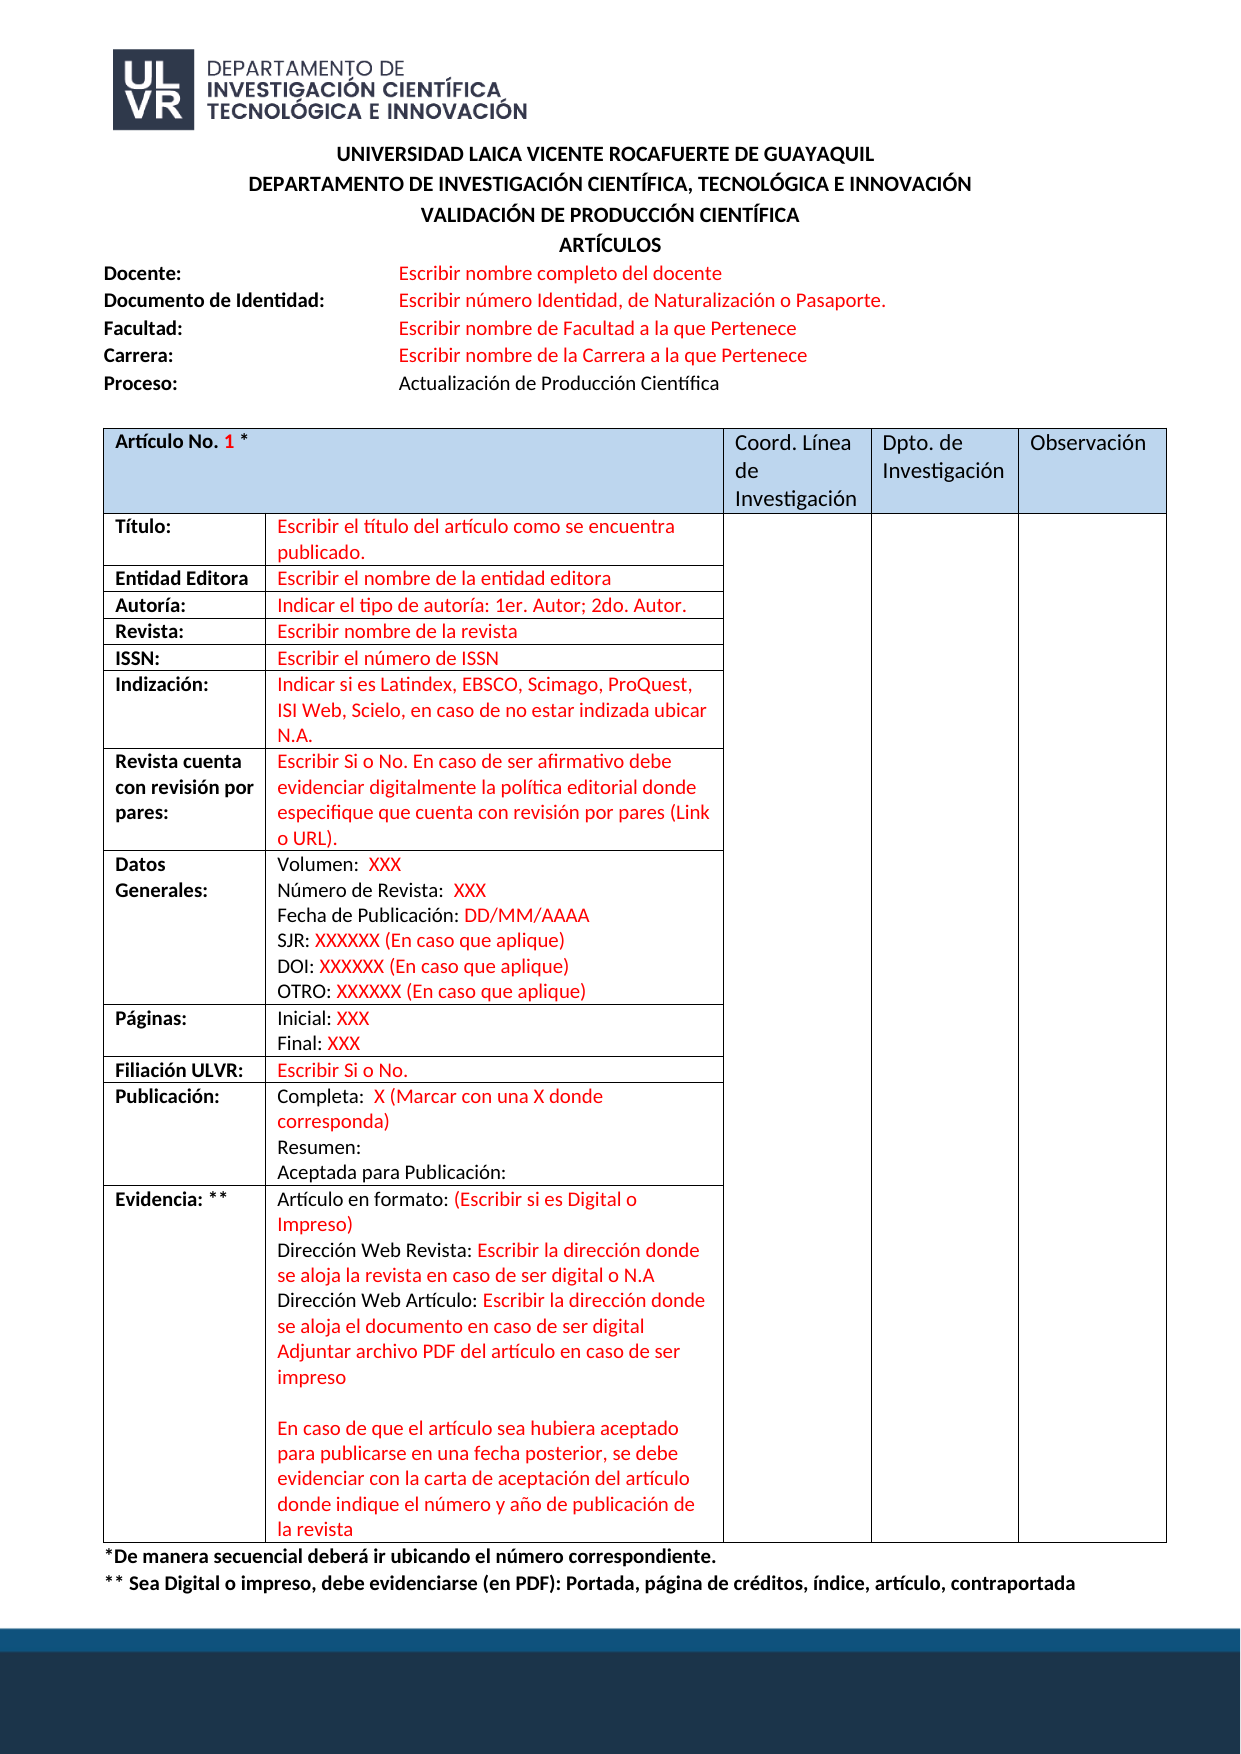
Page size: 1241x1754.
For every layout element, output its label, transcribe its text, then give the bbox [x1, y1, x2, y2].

table_cell Inicial: XXX Final: XXX [266, 1005, 723, 1056]
text ARTÍCULOS [103, 232, 1117, 258]
table_cell Revista cuenta con revisión por pares: [104, 749, 265, 850]
table_cell Escribir el nombre de la entidad editora [266, 566, 723, 591]
table_cell [724, 514, 871, 1542]
table_cell Indización: [104, 671, 265, 748]
table_cell Escribir Si o No. [266, 1057, 723, 1082]
table_cell [872, 514, 1018, 1542]
table_cell Indicar si es Latindex, EBSCO, Scimago, ProQuest, ISI Web, Scielo, en caso de no estar indizada ubicar N.A. [266, 671, 723, 748]
picture [103, 39, 548, 140]
table_cell Escribir Si o No. En caso de ser afirmativo debe evidenciar digitalmente la política editorial donde especifique que cuenta con revisión por pares (Link o URL). [266, 749, 723, 850]
table_cell Título: [104, 514, 265, 564]
text Docente: Escribir nombre completo del docente [103, 260, 1117, 286]
text *De manera secuencial deberá ir ubicando el número correspondiente. [103, 1543, 1117, 1568]
table_cell Entidad Editora [104, 566, 265, 591]
picture [0, 1612, 1241, 1754]
table_header Dpto. de Investigación [872, 429, 1018, 513]
table_cell Escribir el número de ISSN [266, 645, 723, 670]
table_cell [1019, 514, 1166, 1542]
text ** Sea Digital o impreso, debe evidenciarse (en PDF): Portada, página de créditos, índice, artículo, contraportada [103, 1570, 1117, 1596]
table_cell Evidencia: ** [104, 1186, 265, 1542]
table_cell Escribir nombre de la revista [266, 619, 723, 644]
text Documento de Identidad: Escribir número Identidad, de Naturalización o Pasaporte. [103, 288, 1117, 313]
text Proceso: Actualización de Producción Científica [103, 370, 1117, 395]
table_cell Publicación: [104, 1083, 265, 1185]
table_cell Datos Generales: [104, 851, 265, 1004]
table_header Artículo No. 1 * [104, 429, 723, 513]
text Carrera: Escribir nombre de la Carrera a la que Pertenece [103, 342, 1117, 368]
text DEPARTAMENTO DE INVESTIGACIÓN CIENTÍFICA, TECNOLÓGICA E INNOVACIÓN [103, 170, 1117, 197]
table_cell Revista: [104, 619, 265, 644]
table_cell Escribir el título del artículo como se encuentra publicado. [266, 514, 723, 564]
table_cell Filiación ULVR: [104, 1057, 265, 1082]
table_cell Completa: X (Marcar con una X donde corresponda) Resumen: Aceptada para Publicación: [266, 1083, 723, 1185]
table_header Observación [1019, 429, 1166, 513]
table_cell ISSN: [104, 645, 265, 670]
text UNIVERSIDAD LAICA VICENTE ROCAFUERTE DE GUAYAQUIL [103, 140, 1107, 166]
table_cell Indicar el tipo de autoría: 1er. Autor; 2do. Autor. [266, 592, 723, 617]
text VALIDACIÓN DE PRODUCCIÓN CIENTÍFICA [103, 201, 1117, 228]
table_cell Autoría: [104, 592, 265, 617]
table_cell Volumen: XXX Número de Revista: XXX Fecha de Publicación: DD/MM/AAAA SJR: XXXXXX (En caso que aplique) DOI: XXXXXX (En caso que aplique) OTRO: XXXXXX (En caso que aplique) [266, 851, 723, 1004]
table_cell Páginas: [104, 1005, 265, 1056]
text Facultad: Escribir nombre de Facultad a la que Pertenece [103, 315, 1117, 341]
table_cell Artículo en formato: (Escribir si es Digital o Impreso) Dirección Web Revista: Escribir la dirección donde se aloja la revista en caso de ser digital o N.A Dirección Web Artículo: Escribir la dirección donde se aloja el documento en caso de ser digital Adjuntar archivo PDF del artículo en caso de ser impreso En caso de que el artículo sea hubiera aceptado para publicarse en una fecha posterior, se debe evidenciar con la carta de aceptación del artículo donde indique el número y año de publicación de la revista [266, 1186, 723, 1542]
table_header Coord. Línea de Investigación [724, 429, 871, 513]
